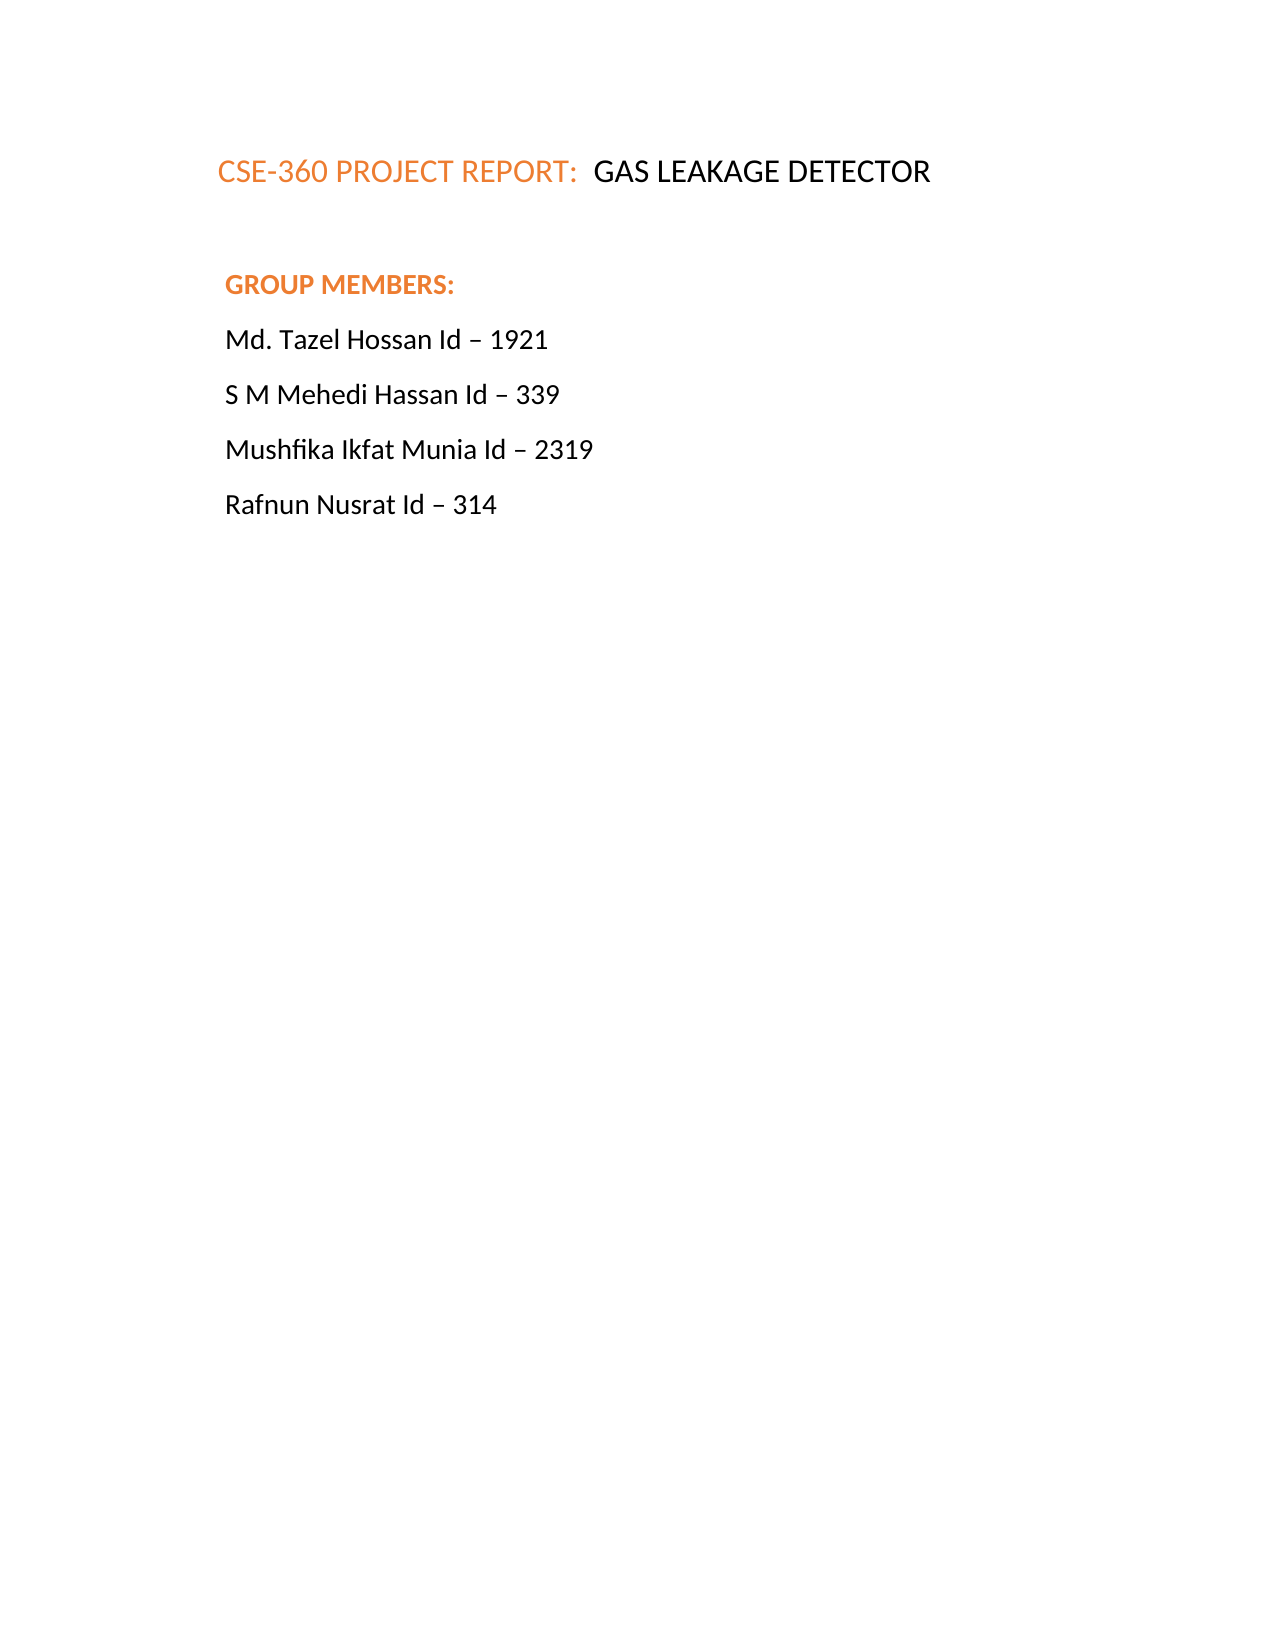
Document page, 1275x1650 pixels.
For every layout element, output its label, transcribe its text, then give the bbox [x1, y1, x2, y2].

text Md. Tazel Hossan Id – 1921 [225, 321, 1125, 356]
text CSE-360 PROJECT REPORT: GAS LEAKAGE DETECTOR [150, 150, 1125, 191]
text Rafnun Nusrat Id – 314 [225, 486, 1125, 522]
text S M Mehedi Hassan Id – 339 [225, 376, 1125, 412]
text Mushfika Ikfat Munia Id – 2319 [225, 431, 1125, 467]
text GROUP MEMBERS: [225, 266, 1125, 301]
